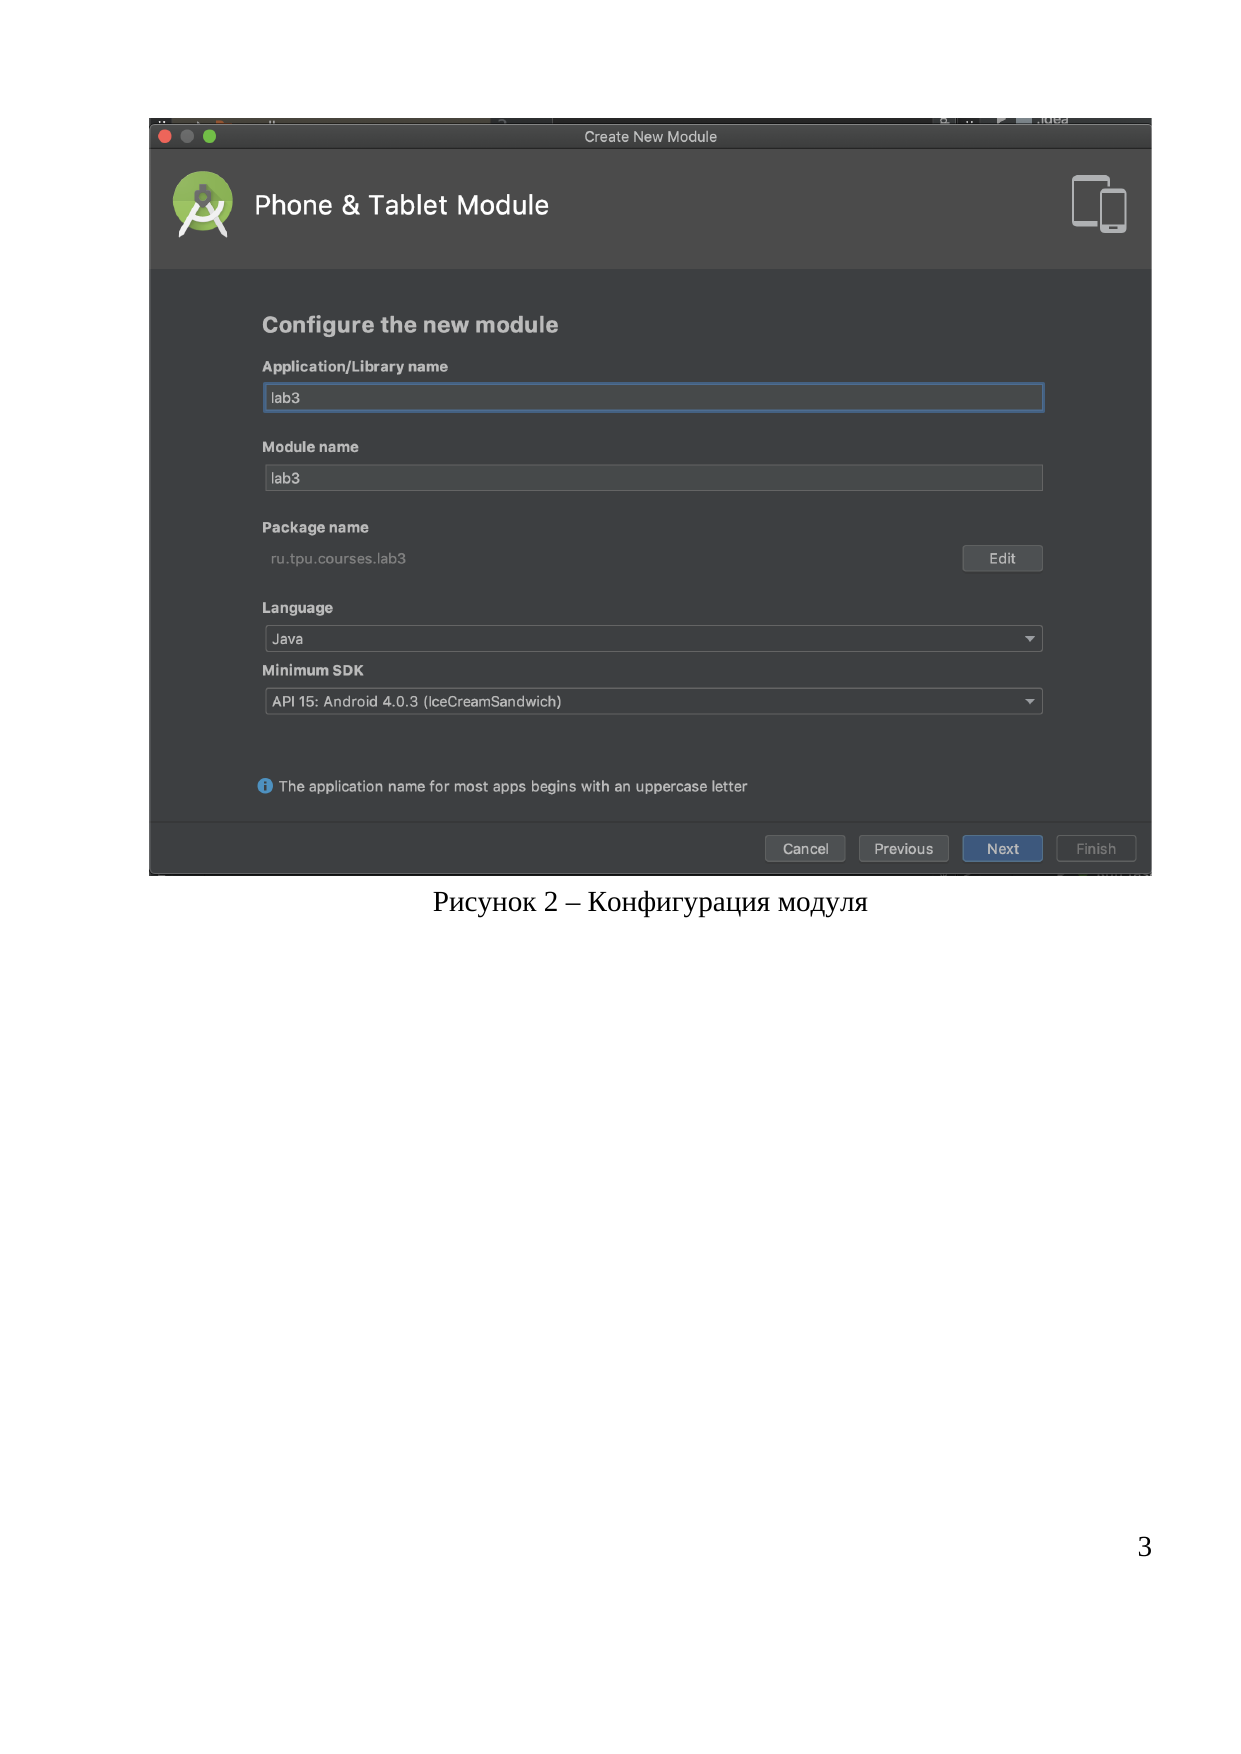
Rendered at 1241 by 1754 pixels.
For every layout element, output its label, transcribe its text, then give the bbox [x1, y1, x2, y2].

text Рисунок 2 – Конфигурация модуля [149, 884, 1152, 917]
picture [149, 118, 1152, 876]
